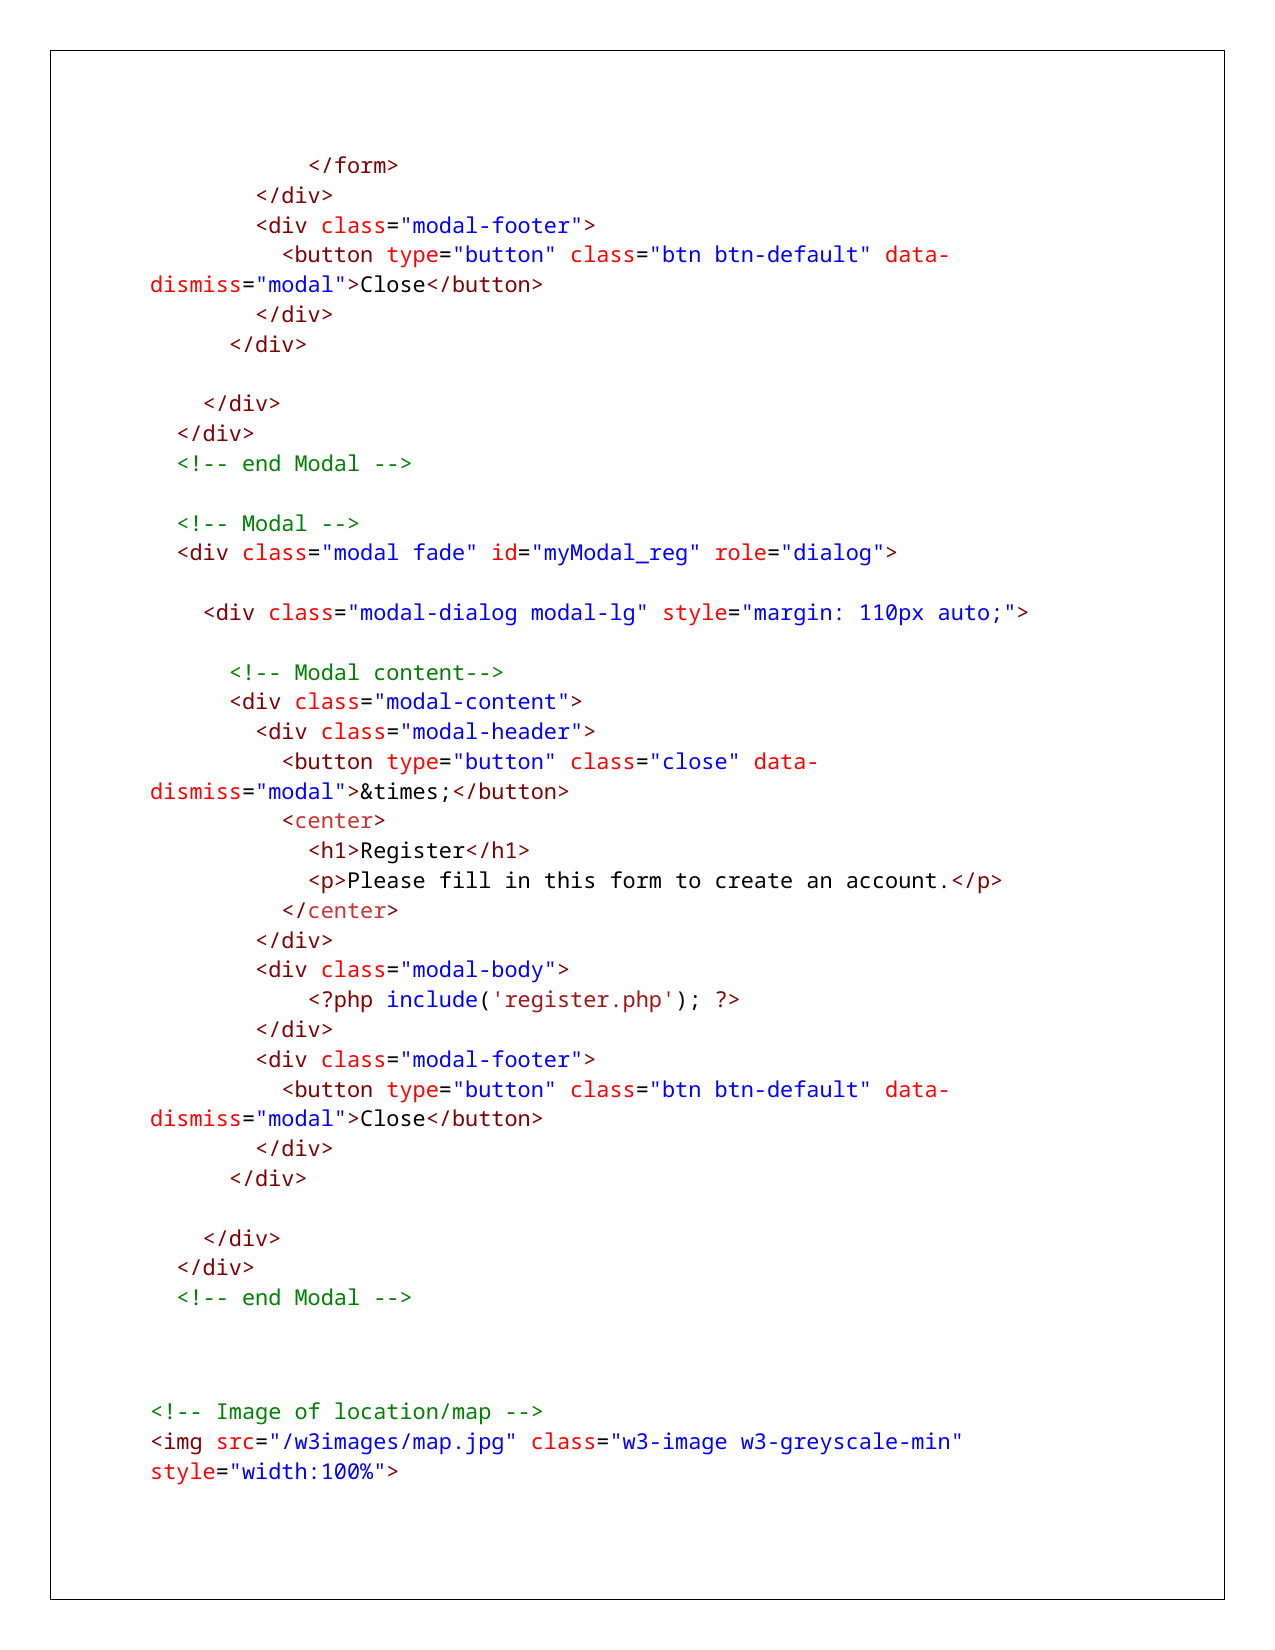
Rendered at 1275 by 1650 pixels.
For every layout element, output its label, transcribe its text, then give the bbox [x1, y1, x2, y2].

text <!-- Modal --> [150, 507, 1125, 537]
text <div class="modal fade" id="myModal_reg" role="dialog"> [150, 537, 1125, 567]
text <!-- end Modal --> [150, 448, 1125, 478]
text <button type="button" class="btn btn-default" data-dismiss="modal">Close</button> [150, 239, 1125, 299]
text </div> [150, 1014, 1125, 1044]
text </div> [150, 1133, 1125, 1163]
text </div> [150, 388, 1125, 418]
text <!-- Modal content--> [150, 656, 1125, 686]
text </div> [150, 299, 1125, 329]
text <div class="modal-footer"> [150, 1044, 1125, 1073]
text </div> [150, 924, 1125, 954]
text <div class="modal-footer"> [150, 209, 1125, 239]
text <button type="button" class="btn btn-default" data-dismiss="modal">Close</button> [150, 1073, 1125, 1133]
text <!-- Image of location/map --> [150, 1396, 1125, 1426]
text <div class="modal-header"> [150, 716, 1125, 746]
text <div class="modal-body"> [150, 954, 1125, 984]
text </div> [150, 1252, 1125, 1282]
text <div class="modal-dialog modal-lg" style="margin: 110px auto;"> [150, 597, 1125, 627]
text <center> [150, 805, 1125, 835]
text </center> [150, 895, 1125, 924]
text </div> [150, 1222, 1125, 1252]
text <?php include('register.php'); ?> [150, 984, 1125, 1014]
text </div> [150, 180, 1125, 209]
text </form> [150, 150, 1125, 180]
text <p>Please fill in this form to create an account.</p> [150, 865, 1125, 895]
text <img src="/w3images/map.jpg" class="w3-image w3-greyscale-min" style="width:100%"> [150, 1426, 1125, 1486]
text </div> [150, 329, 1125, 358]
text </div> [150, 1163, 1125, 1193]
text <div class="modal-content"> [150, 686, 1125, 716]
text <!-- end Modal --> [150, 1282, 1125, 1312]
text <h1>Register</h1> [150, 835, 1125, 865]
text </div> [150, 418, 1125, 448]
text <button type="button" class="close" data-dismiss="modal">&times;</button> [150, 746, 1125, 805]
